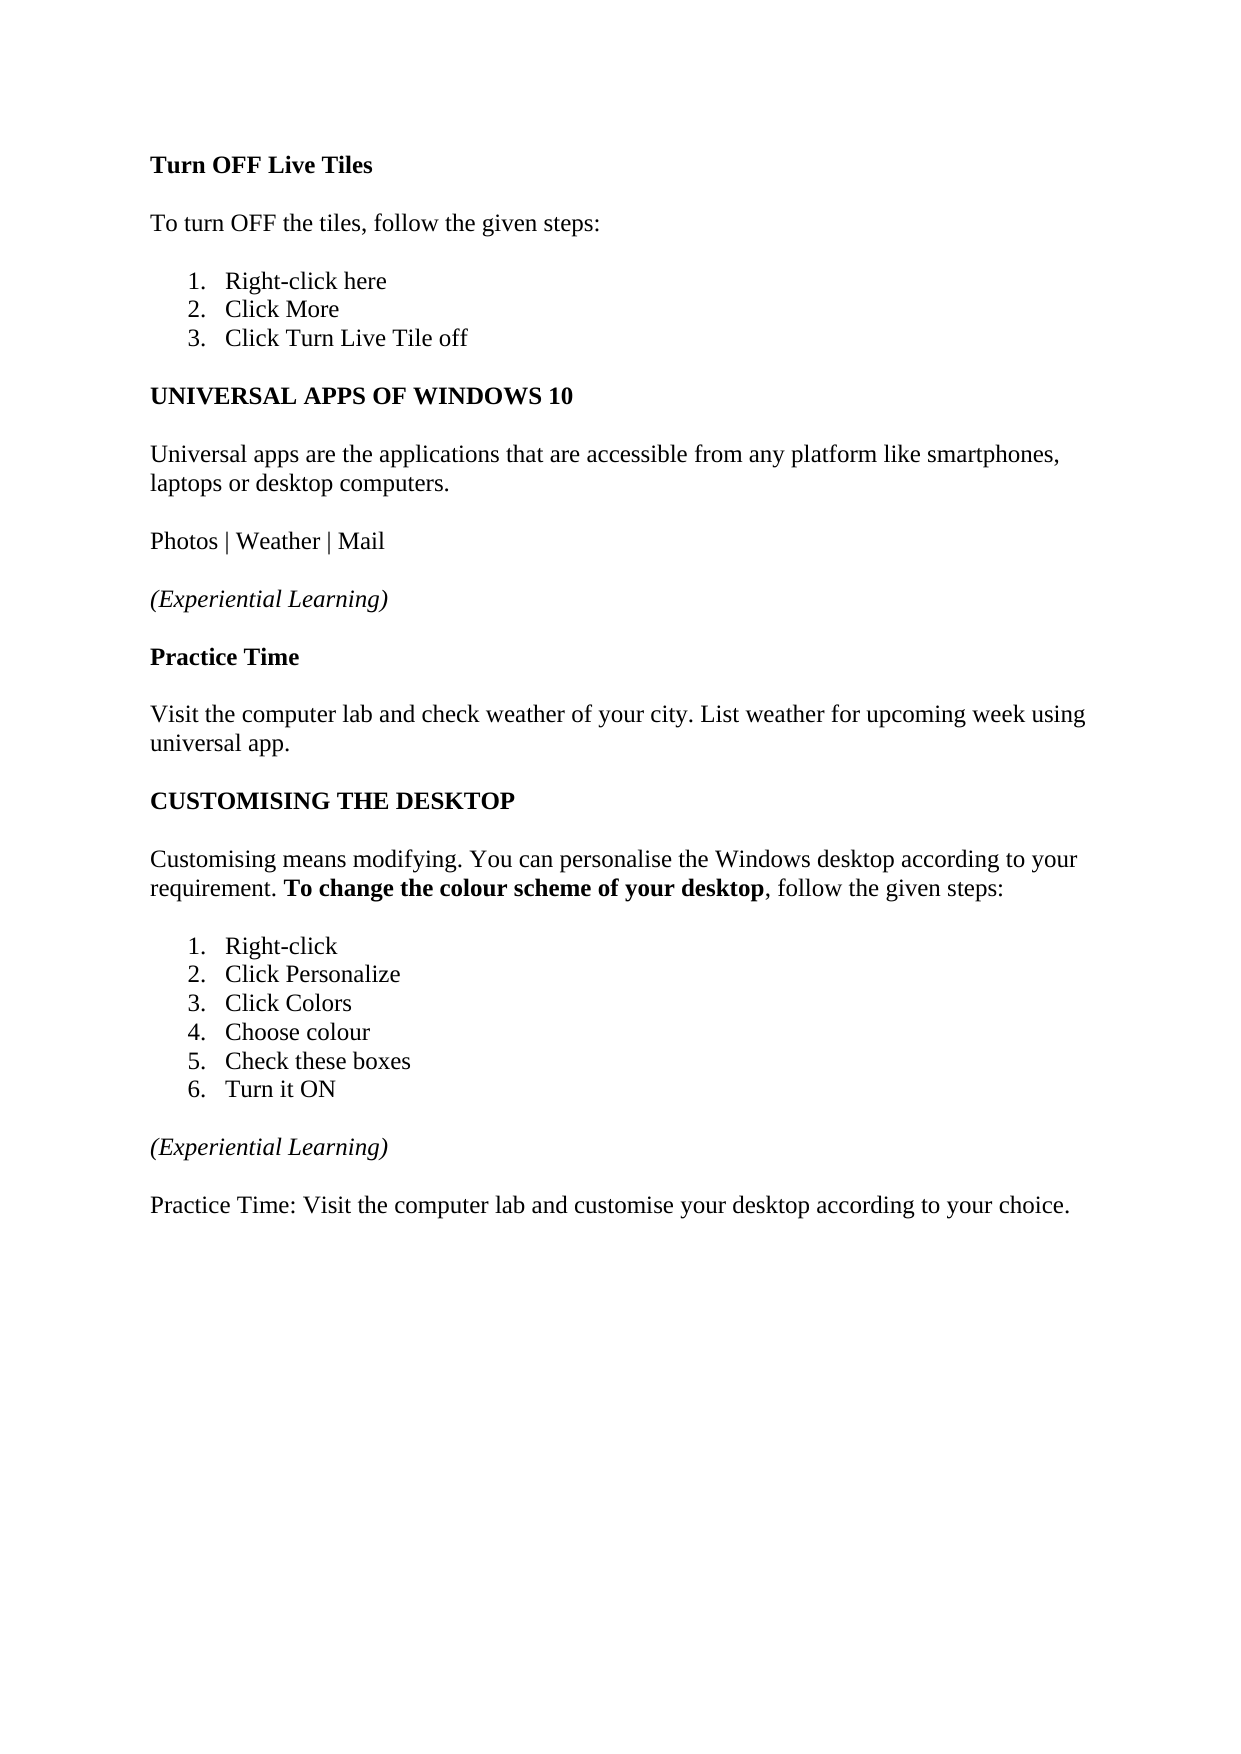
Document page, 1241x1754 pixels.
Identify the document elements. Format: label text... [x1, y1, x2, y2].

list Check these boxes [187, 1046, 1090, 1074]
list Right-click [187, 931, 1090, 959]
text Customising means modifying. You can personalise the Windows desktop according to your requirement. To change the colour scheme of your desktop, follow the given steps: [150, 844, 1090, 902]
text CUSTOMISING THE DESKTOP [150, 786, 1090, 815]
list Choose colour [187, 1017, 1090, 1046]
text Practice Time: Visit the computer lab and customise your desktop according to your choice. [150, 1190, 1090, 1219]
list Click Colors [187, 988, 1090, 1017]
text Photos | Weather | Mail [150, 526, 1090, 554]
text Practice Time [150, 642, 1090, 670]
list Click More [187, 294, 1090, 323]
text (Experiential Learning) [150, 1132, 1090, 1161]
list Turn it ON [187, 1074, 1090, 1103]
list Right-click here [187, 266, 1090, 294]
text To turn OFF the tiles, follow the given steps: [150, 208, 1090, 237]
list Click Personalize [187, 959, 1090, 988]
text (Experiential Learning) [150, 584, 1090, 612]
text UNIVERSAL APPS OF WINDOWS 10 [150, 381, 1090, 410]
list Click Turn Live Tile off [187, 323, 1090, 352]
text Visit the computer lab and check weather of your city. List weather for upcoming week using universal app. [150, 699, 1090, 757]
text Universal apps are the applications that are accessible from any platform like smartphones, laptops or desktop computers. [150, 439, 1090, 497]
text Turn OFF Live Tiles [150, 150, 1090, 179]
